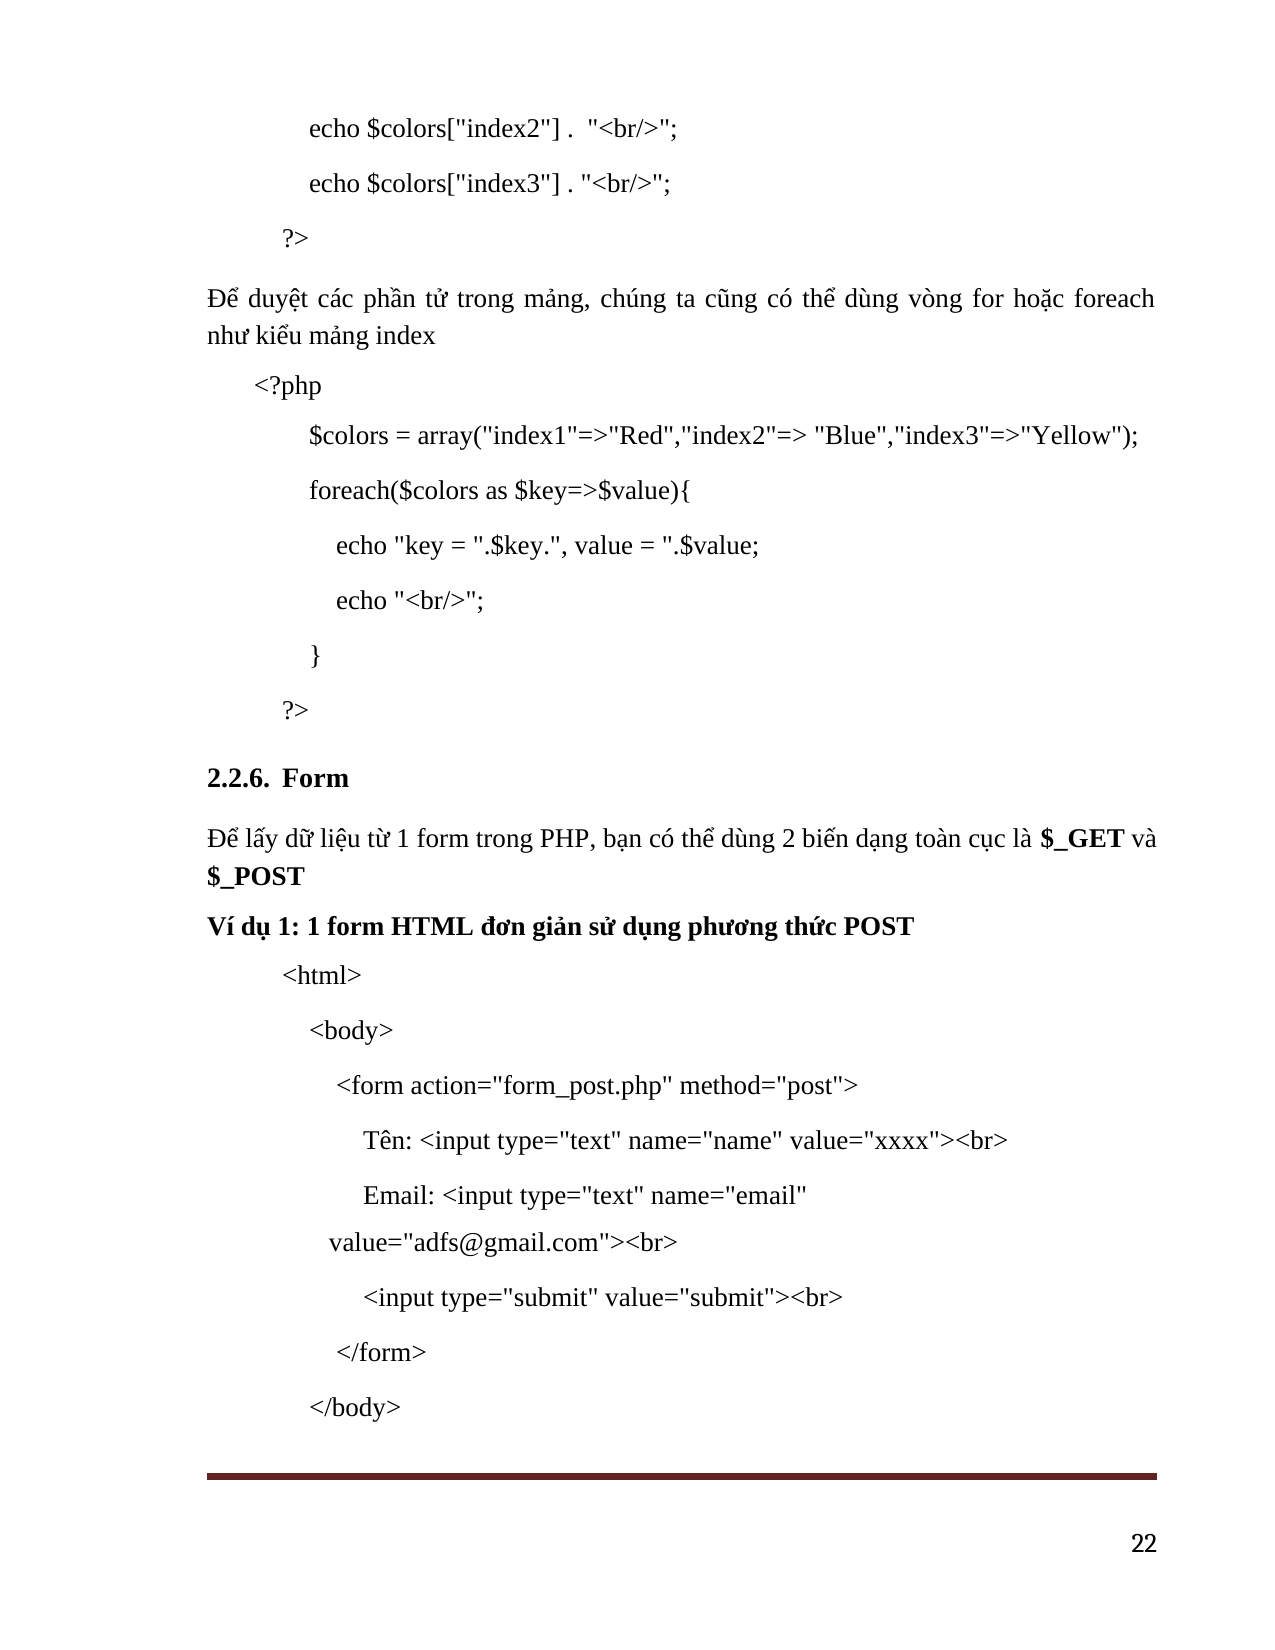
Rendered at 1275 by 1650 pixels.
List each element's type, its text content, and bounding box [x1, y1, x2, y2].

text <form action="form_post.php" method="post"> [282, 1069, 1157, 1101]
text <html> [282, 959, 1157, 991]
text echo "<br/>"; [282, 584, 1157, 615]
text ?> [282, 694, 1157, 725]
text ?> [282, 222, 1157, 254]
text </body> [282, 1391, 1157, 1422]
subtitle Form [207, 761, 1157, 794]
text echo $colors["index3"] . "<br/>"; [282, 167, 1157, 199]
text echo "key = ".$key.", value = ".$value; [282, 529, 1157, 560]
text Tên: <input type="text" name="name" value="xxxx"><br> [282, 1124, 1157, 1156]
text </form> [282, 1336, 1157, 1367]
text Ví dụ 1: 1 form HTML đơn giản sử dụng phương thức POST [207, 909, 1157, 941]
text <body> [282, 1014, 1157, 1046]
text Email: <input type="text" name="email" value="adfs@gmail.com"><br> [282, 1179, 1157, 1257]
text <input type="submit" value="submit"><br> [282, 1281, 1157, 1312]
text echo $colors["index2"] . "<br/>"; [282, 112, 1157, 144]
text } [282, 639, 1157, 670]
text foreach($colors as $key=>$value){ [282, 474, 1157, 505]
text Để duyệt các phần tử trong mảng, chúng ta cũng có thể dùng vòng for hoặc foreach như kiểu mảng index [207, 282, 1157, 350]
text <?php [254, 369, 1157, 400]
text $colors = array("index1"=>"Red","index2"=> "Blue","index3"=>"Yellow"); [282, 419, 1157, 450]
text Để lấy dữ liệu từ 1 form trong PHP, bạn có thể dùng 2 biến dạng toàn cục là $_GET và $_POST [207, 822, 1157, 891]
